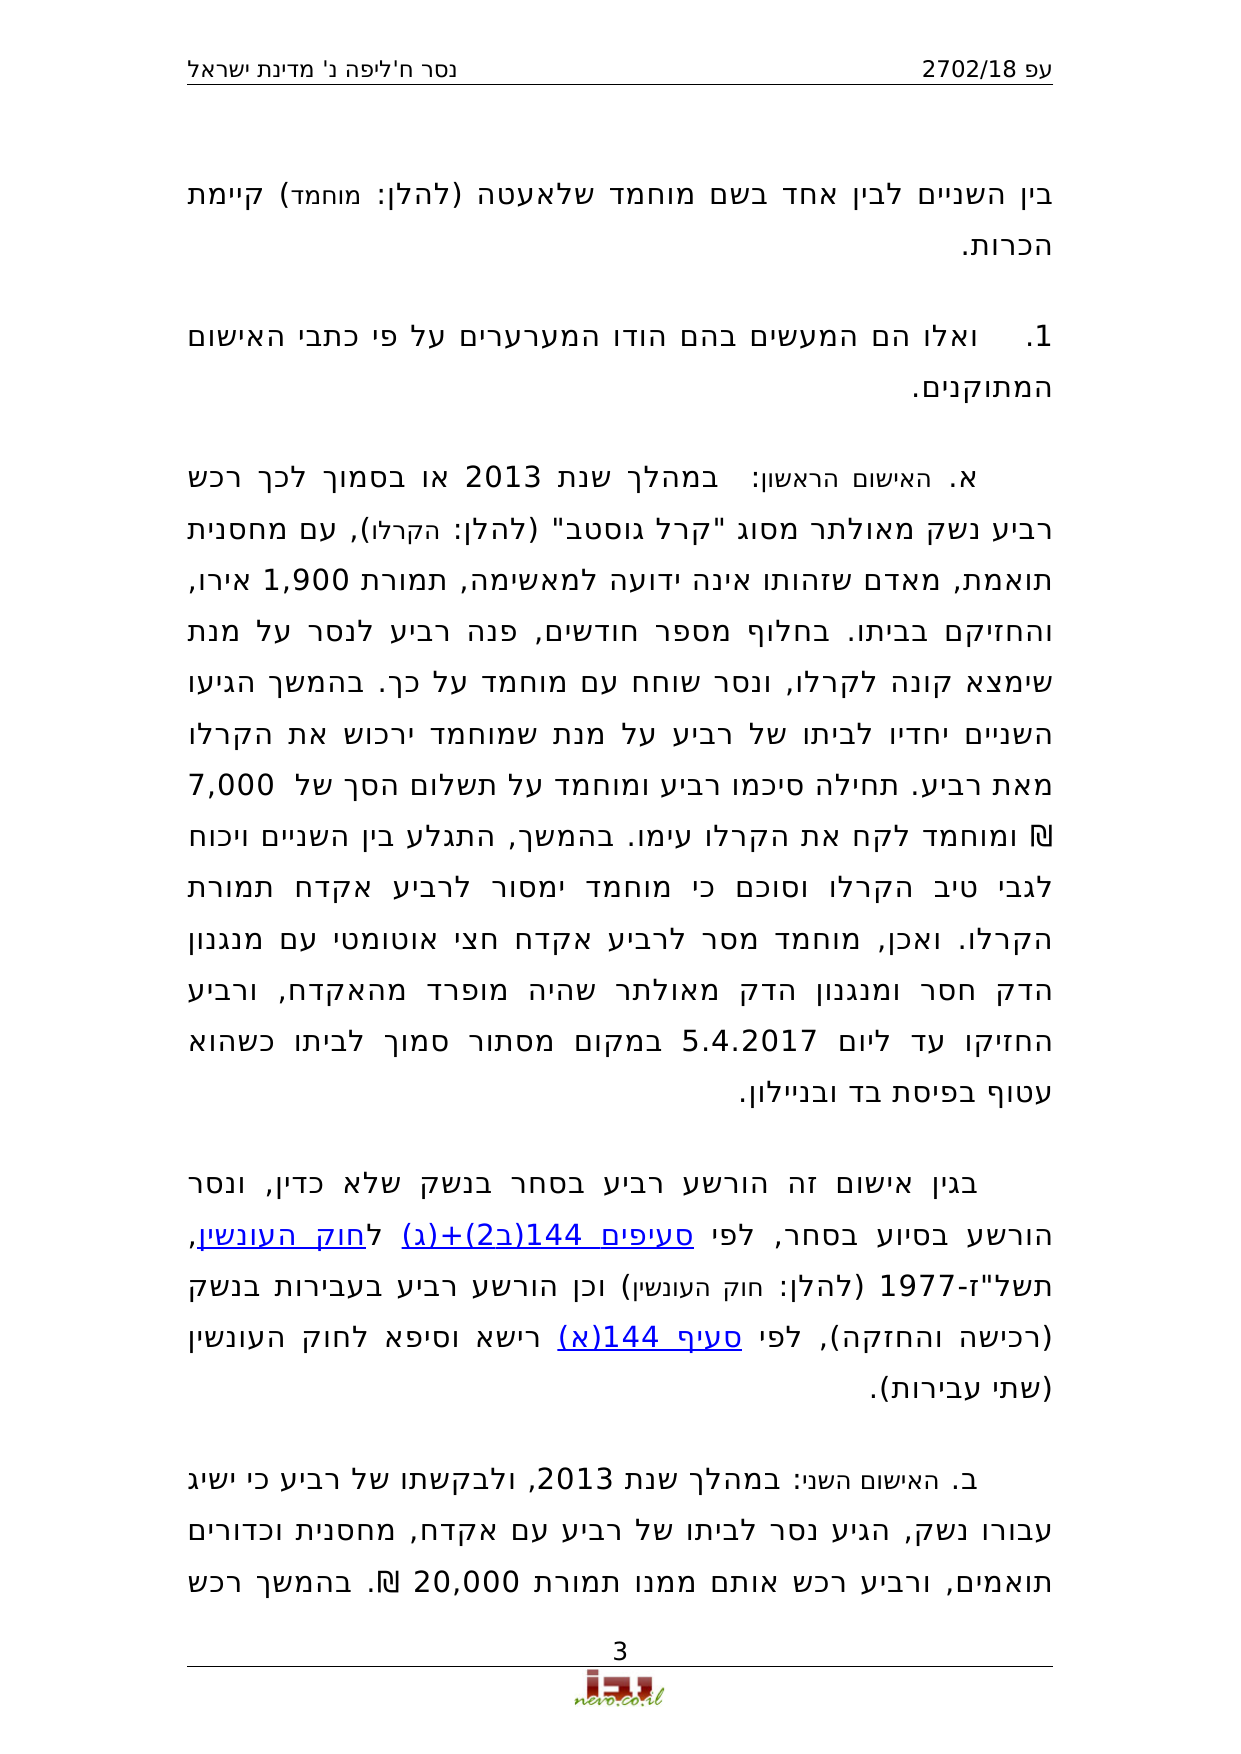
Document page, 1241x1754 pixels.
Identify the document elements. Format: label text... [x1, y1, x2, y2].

picture [574, 1669, 666, 1707]
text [187, 177, 1053, 262]
text 1. ואלו הם המעשים בהם הודו המערערים על פי כתבי האישום המתוקנים. [187, 319, 1053, 404]
text א. האישום הראשון: במהלך שנת 2013 או בסמוך לכך רכש רביע נשק מאולתר מסוג "קרל גוסטב" (להלן: הקרלו), עם מחסנית תואמת, מאדם שזהותו אינה ידועה למאשימה, תמורת 1,900 אירו, והחזיקם בביתו. בחלוף מספר חודשים, פנה רביע לנסר על מנת שימצא קונה לקרלו, ונסר שוחח עם מוחמד על כך. בהמשך הגיעו השניים יחדיו לביתו של רביע על מנת שמוחמד ירכוש את הקרלו מאת רביע. תחילה סיכמו רביע ומוחמד על תשלום הסך של 7,000 ₪ ומוחמד לקח את הקרלו עימו. בהמשך, התגלע בין השניים ויכוח לגבי טיב הקרלו וסוכם כי מוחמד ימסור לרביע אקדח תמורת הקרלו. ואכן, מוחמד מסר לרביע אקדח חצי אוטומטי עם מנגנון הדק חסר ומנגנון הדק מאולתר שהיה מופרד מהאקדח, ורביע החזיקו עד ליום 5.4.2017 במקום מסתור סמוך לביתו כשהוא עטוף בפיסת בד ובניילון. [187, 461, 1053, 1110]
text בגין אישום זה הורשע רביע בסחר בנשק שלא כדין, ונסר הורשע בסיוע בסחר, לפי סעיפים 144(ב2)+(ג) לחוק העונשין, תשל"ז-1977 (להלן: חוק העונשין) וכן הורשע רביע בעבירות בנשק (רכישה והחזקה), לפי סעיף 144(א) רישא וסיפא לחוק העונשין (שתי עבירות). [187, 1166, 1053, 1406]
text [187, 1462, 1053, 1599]
